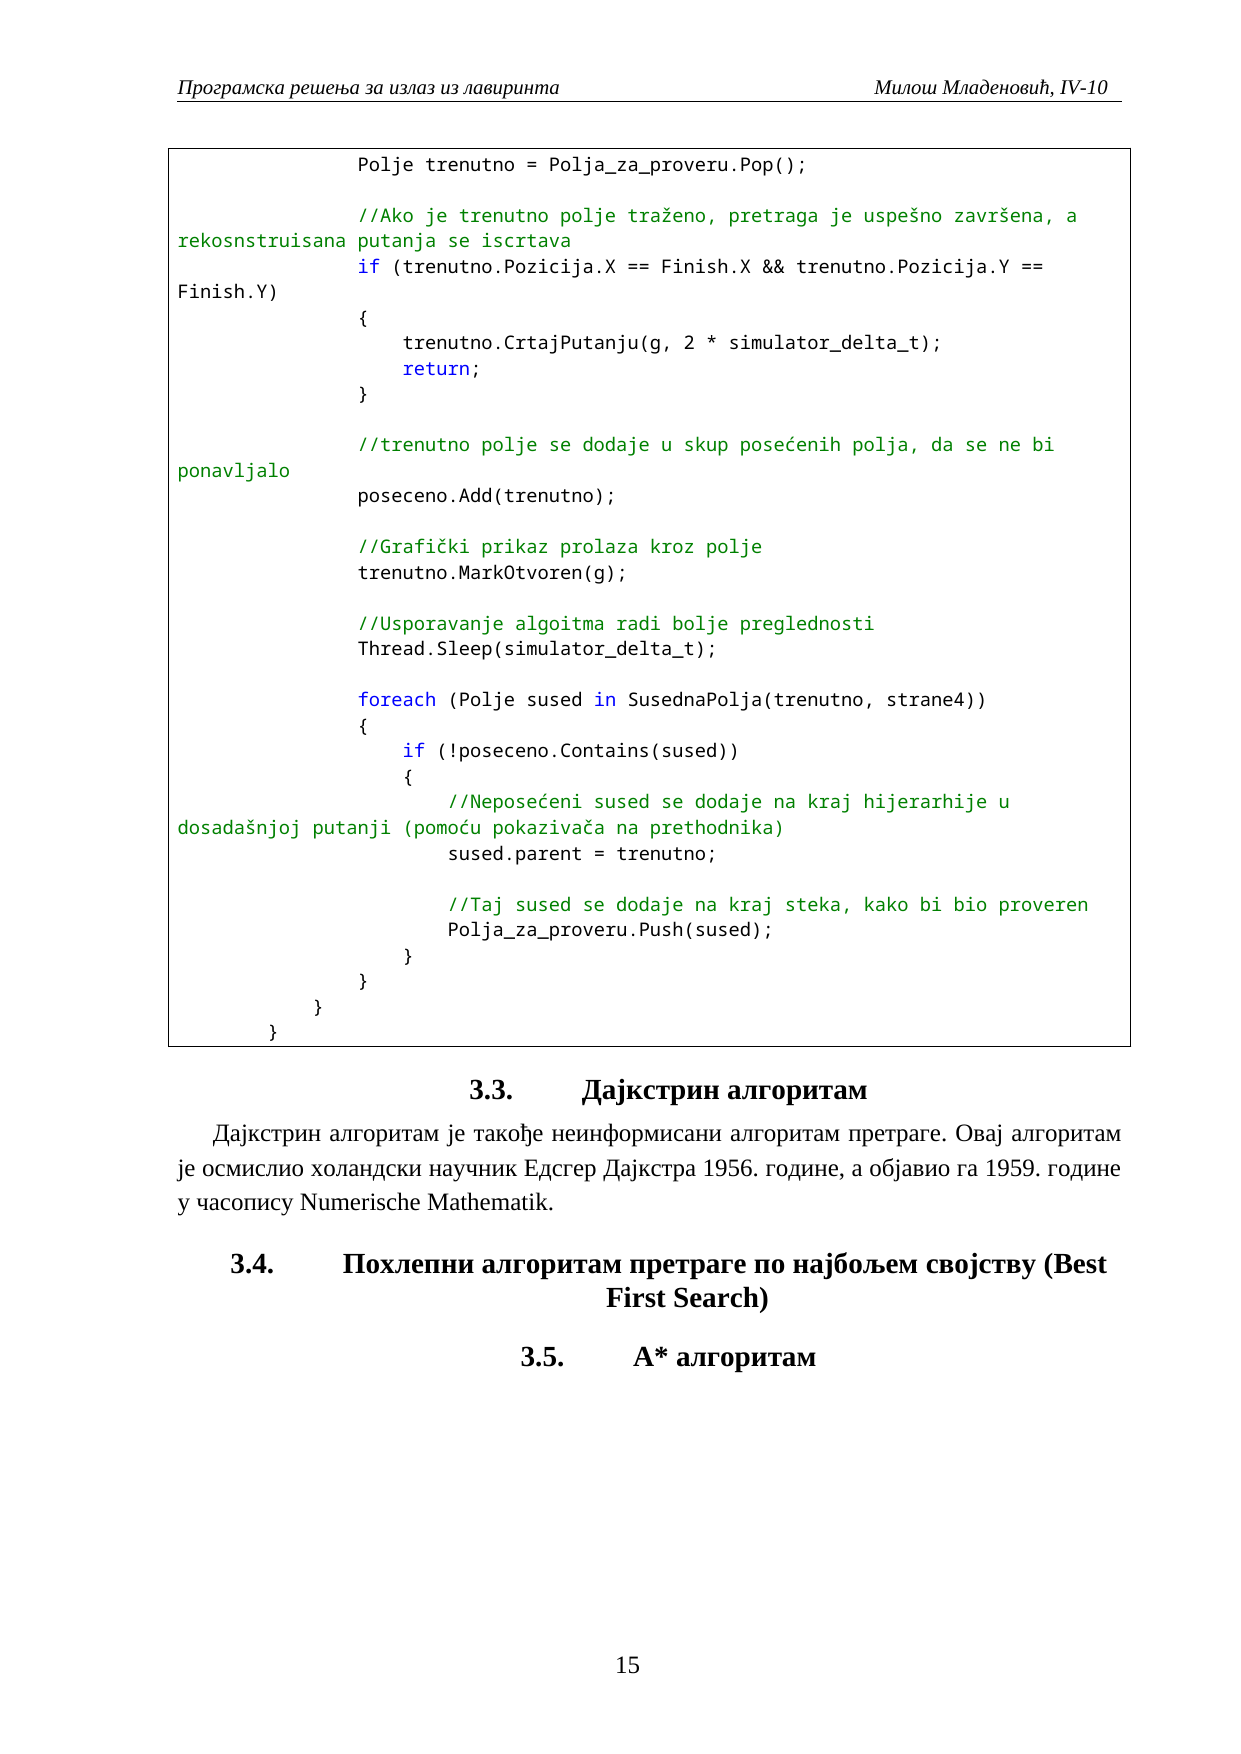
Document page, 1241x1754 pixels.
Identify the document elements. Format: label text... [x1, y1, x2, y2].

text { [177, 763, 1122, 789]
text //Usporavanje algoitma radi bolje preglednosti [177, 610, 1122, 636]
text } [169, 1015, 1130, 1046]
subtitle Похлепни алгоритам претраге по најбољем својству (Best First Search) [215, 1247, 1122, 1314]
subtitle А* алгоритам [215, 1339, 1122, 1372]
text Дајкстрин алгоритам је такође неинформисани алгоритам претраге. Овај алгоритам је осмислио холандски научник Едсгер Дајкстра 1956. године, а објавио га 1959. године у часопису Numerische Mathematik. [177, 1118, 1122, 1216]
subtitle Дајкстрин алгоритам [215, 1072, 1122, 1106]
text return; [177, 355, 1122, 381]
text trenutno.MarkOtvoren(g); [177, 559, 1122, 585]
text foreach (Polje sused in SusednaPolja(trenutno, strane4)) [177, 687, 1122, 712]
text poseceno.Add(trenutno); [177, 483, 1122, 508]
text { [177, 712, 1122, 738]
text //trenutno polje se dodaje u skup posećenih polja, da se ne bi ponavljalo [177, 432, 1122, 483]
text sused.parent = trenutno; [177, 840, 1122, 865]
text Polje trenutno = Polja_za_proveru.Pop(); [169, 149, 1130, 176]
text } [177, 993, 1122, 1015]
text } [177, 967, 1122, 993]
text //Taj sused se dodaje na kraj steka, kako bi bio proveren [177, 891, 1122, 916]
text if (!poseceno.Contains(sused)) [177, 738, 1122, 763]
text trenutno.CrtajPutanju(g, 2 * simulator_delta_t); [177, 329, 1122, 355]
text } [177, 381, 1122, 406]
text Thread.Sleep(simulator_delta_t); [177, 636, 1122, 661]
text { [177, 304, 1122, 329]
text //Grafički prikaz prolaza kroz polje [177, 534, 1122, 559]
text //Ako je trenutno polje traženo, pretraga je uspešno završena, a rekosnstruisana putanja se iscrtava [177, 202, 1122, 253]
text //Neposećeni sused se dodaje na kraj hijerarhije u dosadašnjoj putanji (pomoću pokazivača na prethodnika) [177, 789, 1122, 840]
text } [177, 942, 1122, 967]
text if (trenutno.Pozicija.X == Finish.X && trenutno.Pozicija.Y == Finish.Y) [177, 253, 1122, 304]
text Polja_za_proveru.Push(sused); [177, 916, 1122, 942]
